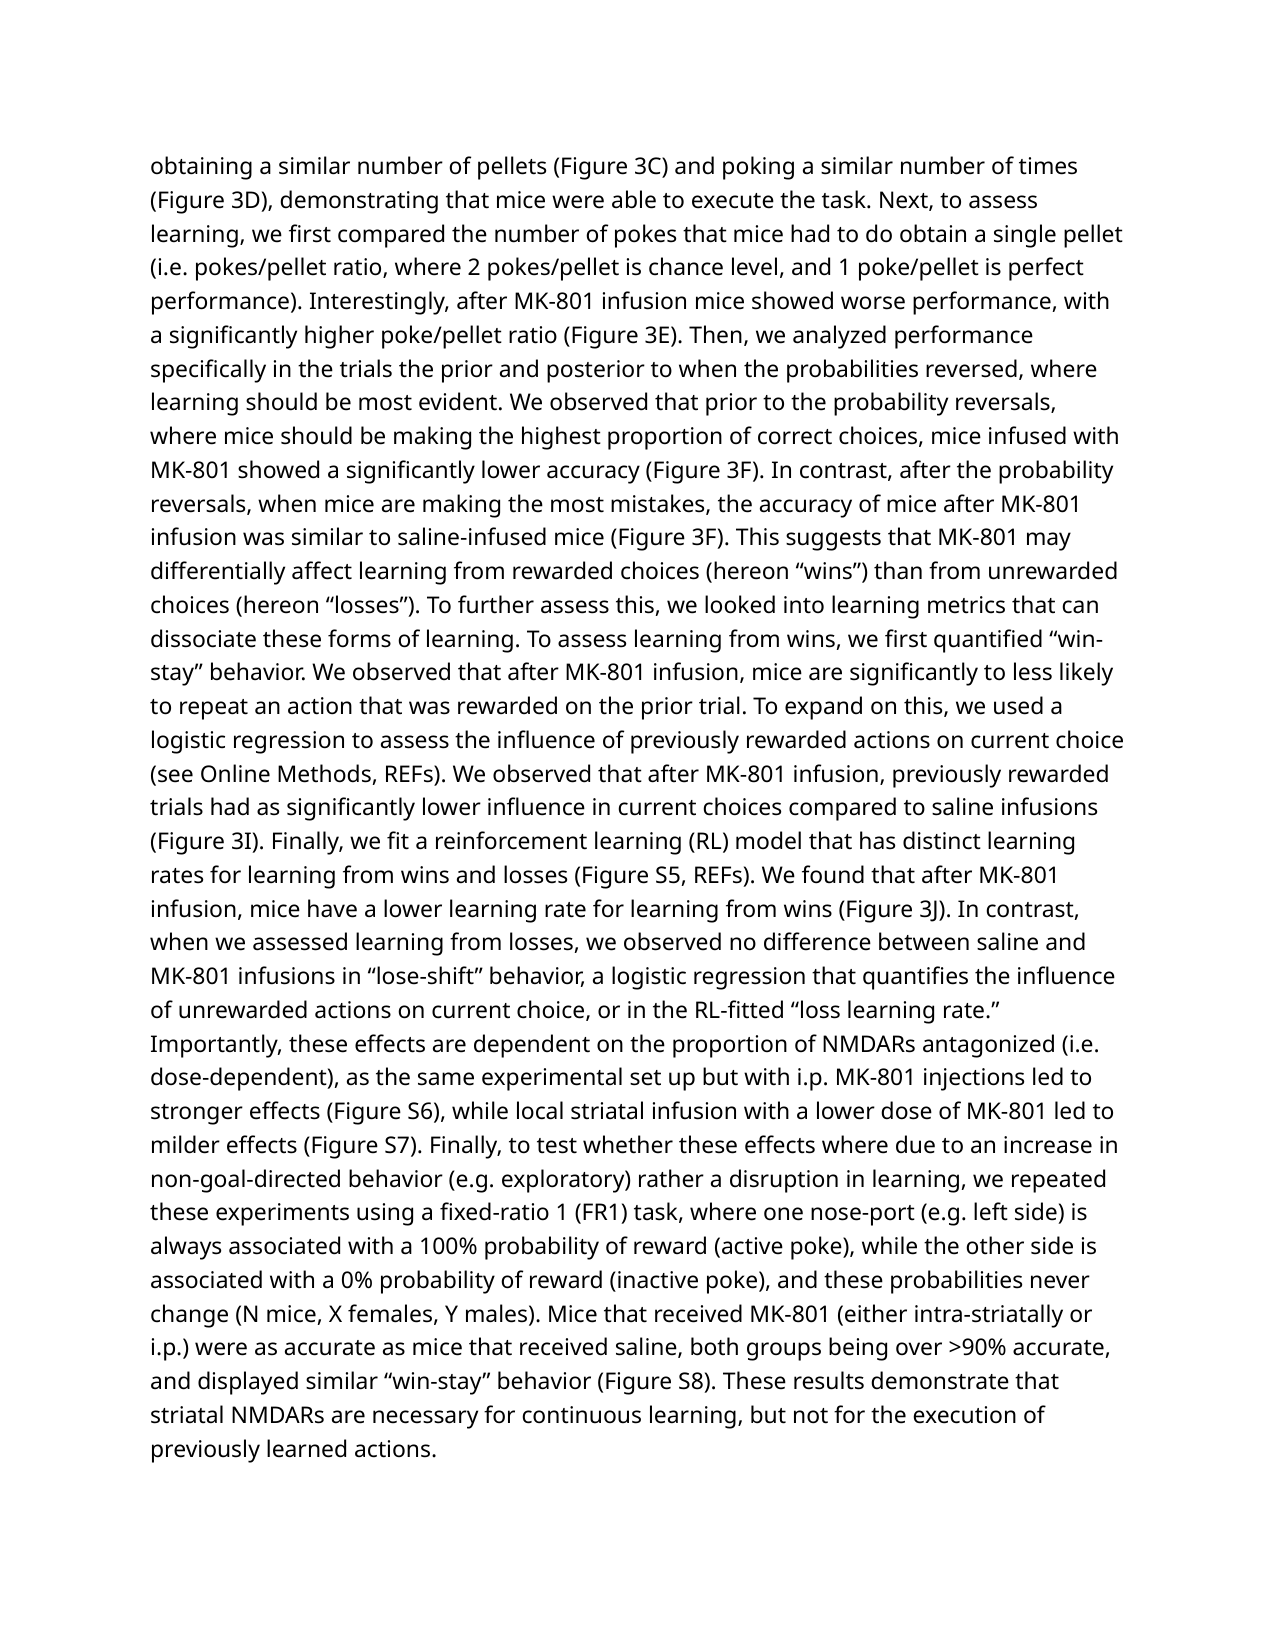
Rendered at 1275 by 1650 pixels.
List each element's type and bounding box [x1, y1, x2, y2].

text [150, 150, 1125, 1464]
